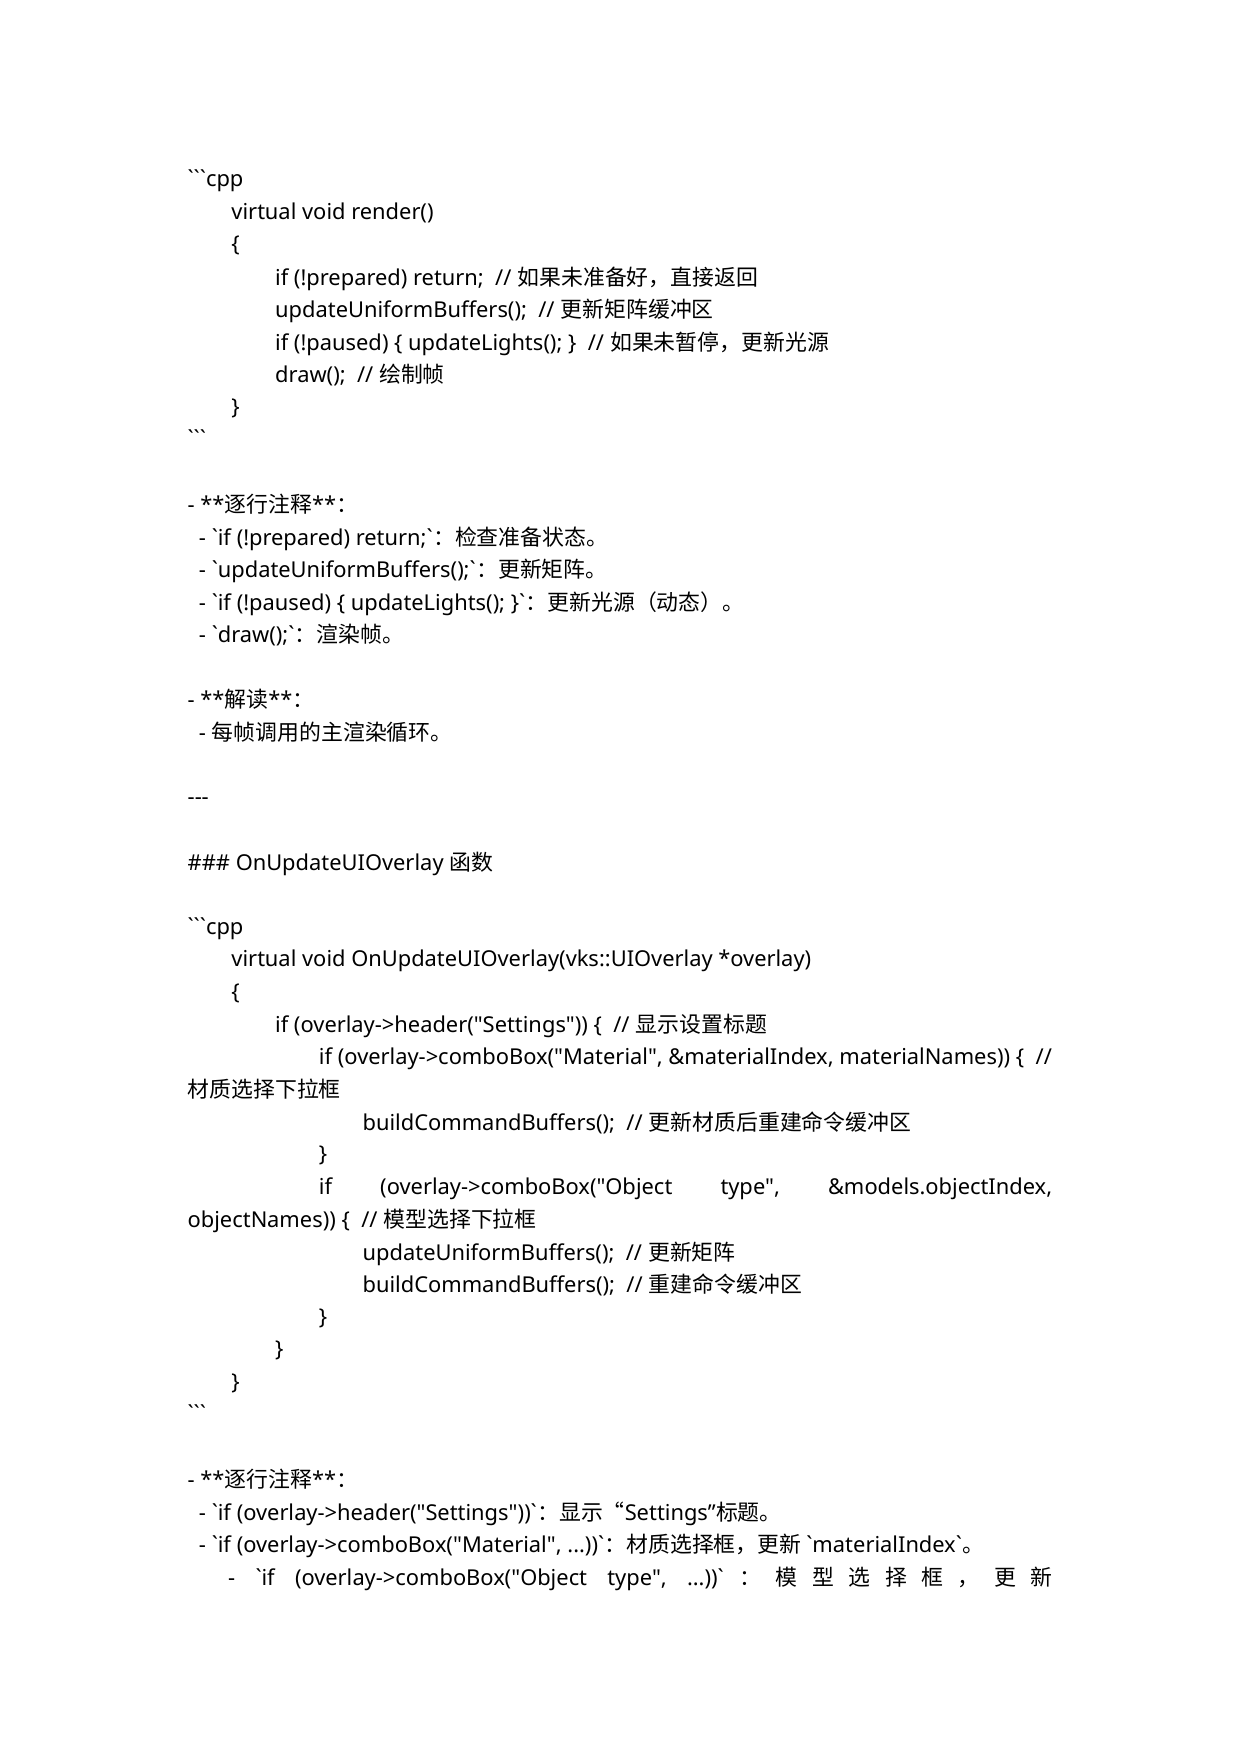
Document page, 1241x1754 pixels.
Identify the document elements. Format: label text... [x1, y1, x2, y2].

text { [187, 974, 1053, 1007]
text if (overlay->comboBox("Material", &materialIndex, materialNames)) { // 材质选择下拉框 [187, 1039, 1053, 1104]
text } [187, 1137, 1053, 1169]
text ``` [187, 1397, 1053, 1429]
text - 每帧调用的主渲染循环。 [187, 714, 1053, 747]
text buildCommandBuffers(); // 重建命令缓冲区 [187, 1267, 1053, 1299]
text - `if (overlay->header("Settings"))`：显示“Settings”标题。 [187, 1494, 1053, 1527]
text if (overlay->header("Settings")) { // 显示设置标题 [187, 1007, 1053, 1039]
text - `updateUniformBuffers();`：更新矩阵。 [187, 552, 1053, 584]
text if (!paused) { updateLights(); } // 如果未暂停，更新光源 [187, 324, 1053, 357]
text - `if (!prepared) return;`：检查准备状态。 [187, 519, 1053, 552]
text - `draw();`：渲染帧。 [187, 617, 1053, 649]
text - **逐行注释**： [187, 1462, 1053, 1494]
text virtual void render() [187, 194, 1053, 227]
text } [187, 1299, 1053, 1332]
text ``` [187, 422, 1053, 454]
text --- [187, 779, 1053, 812]
text - **解读**： [187, 682, 1053, 714]
text - `if (overlay->comboBox("Material", ...))`：材质选择框，更新 `materialIndex`。 [187, 1527, 1053, 1559]
text - **逐行注释**： [187, 487, 1053, 519]
text } [187, 1364, 1053, 1397]
text draw(); // 绘制帧 [187, 357, 1053, 389]
text if (overlay->comboBox("Object type", &models.objectIndex, objectNames)) { // 模型选择下拉框 [187, 1169, 1053, 1234]
text if (!prepared) return; // 如果未准备好，直接返回 [187, 259, 1053, 292]
text ```cpp [187, 162, 1053, 194]
text ### OnUpdateUIOverlay 函数 [187, 844, 1053, 877]
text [187, 1559, 1053, 1592]
text virtual void OnUpdateUIOverlay(vks::UIOverlay *overlay) [187, 942, 1053, 974]
text } [187, 389, 1053, 422]
text updateUniformBuffers(); // 更新矩阵缓冲区 [187, 292, 1053, 324]
text } [187, 1332, 1053, 1364]
text updateUniformBuffers(); // 更新矩阵 [187, 1234, 1053, 1267]
text - `if (!paused) { updateLights(); }`：更新光源（动态）。 [187, 584, 1053, 617]
text ```cpp [187, 909, 1053, 942]
text buildCommandBuffers(); // 更新材质后重建命令缓冲区 [187, 1104, 1053, 1137]
text { [187, 227, 1053, 259]
